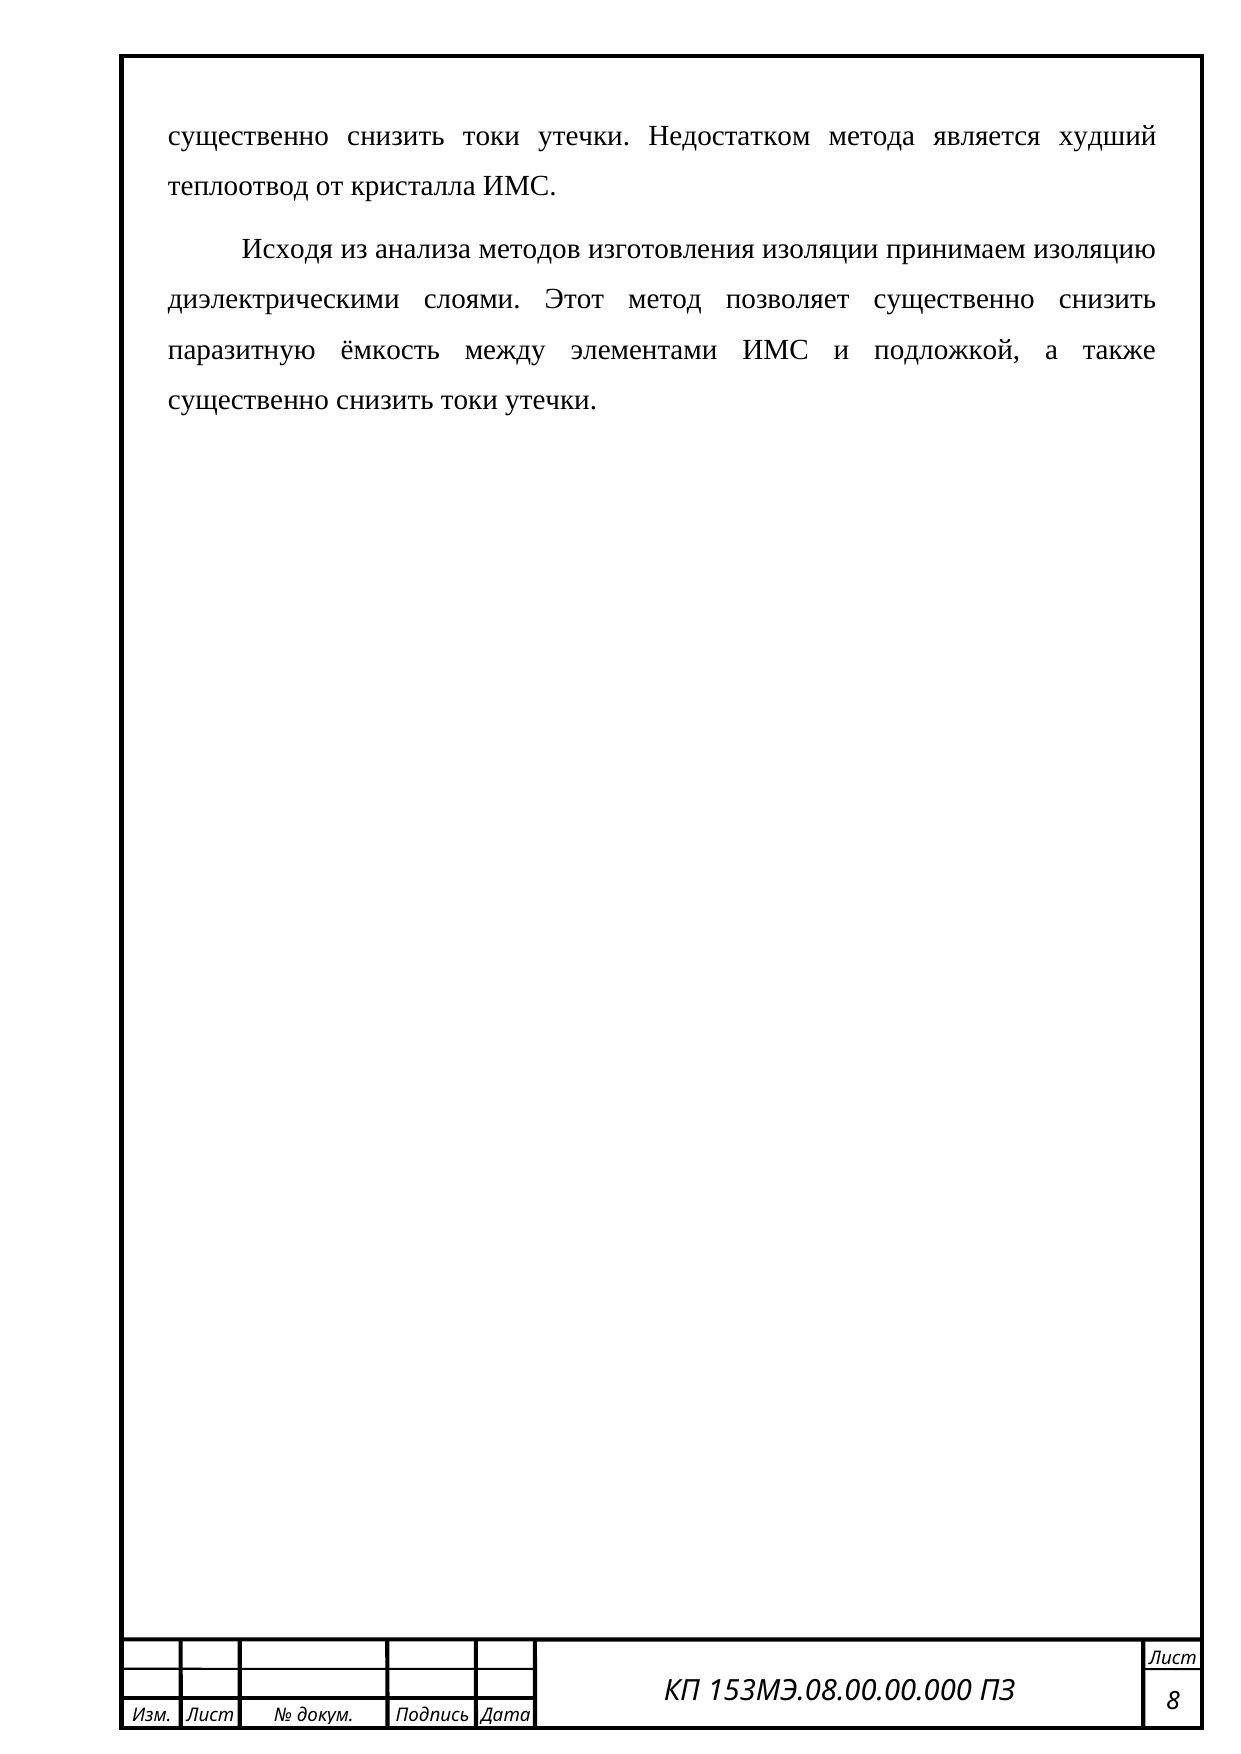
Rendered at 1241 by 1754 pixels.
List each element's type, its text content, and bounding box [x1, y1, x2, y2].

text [168, 118, 1157, 202]
text Исходя из анализа методов изготовления изоляции принимаем изоляцию диэлектрическими слоями. Этот метод позволяет существенно снизить паразитную ёмкость между элементами ИМС и подложкой, а также существенно снизить токи утечки. [168, 231, 1157, 416]
